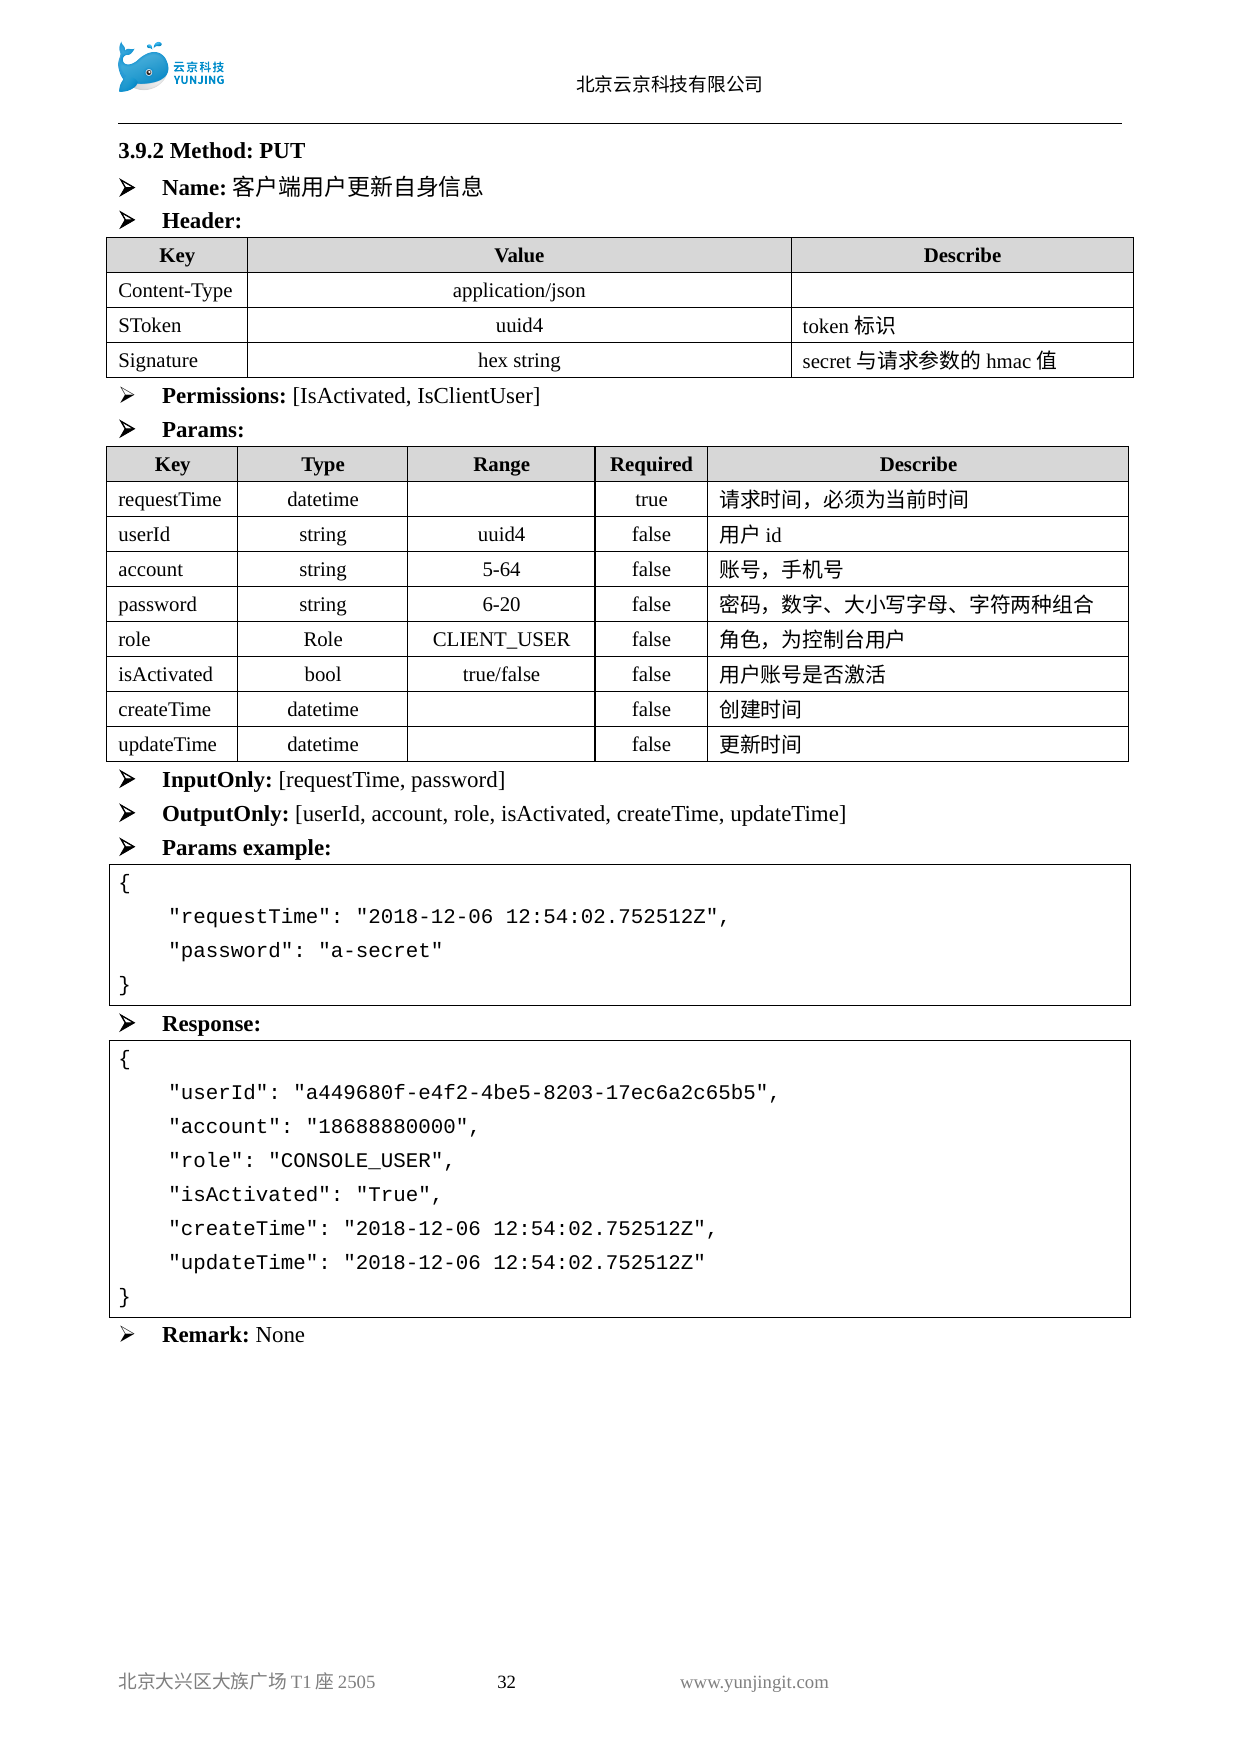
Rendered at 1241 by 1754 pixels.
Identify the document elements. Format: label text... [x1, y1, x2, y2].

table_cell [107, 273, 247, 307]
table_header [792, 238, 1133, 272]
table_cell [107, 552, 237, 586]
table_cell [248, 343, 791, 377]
text "account": "18688880000", [118, 1111, 1122, 1145]
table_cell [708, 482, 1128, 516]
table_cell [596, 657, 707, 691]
list Name: 客户端用户更新自身信息 [118, 169, 1122, 203]
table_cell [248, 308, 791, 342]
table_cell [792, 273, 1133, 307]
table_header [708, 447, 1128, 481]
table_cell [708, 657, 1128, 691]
text } [110, 966, 1130, 1005]
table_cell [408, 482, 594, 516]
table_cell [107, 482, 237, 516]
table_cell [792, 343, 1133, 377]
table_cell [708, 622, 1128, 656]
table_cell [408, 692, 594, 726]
text "createTime": "2018-12-06 12:54:02.752512Z", [118, 1213, 1122, 1247]
text "isActivated": "True", [118, 1179, 1122, 1213]
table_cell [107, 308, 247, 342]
list Params: [118, 412, 1122, 446]
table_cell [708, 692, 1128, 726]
list Header: [118, 203, 1122, 237]
picture [118, 41, 224, 92]
text "requestTime": "2018-12-06 12:54:02.752512Z", [118, 901, 1122, 935]
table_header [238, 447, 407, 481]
list Response: [118, 1006, 1122, 1040]
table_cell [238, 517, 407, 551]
text } [110, 1277, 1130, 1317]
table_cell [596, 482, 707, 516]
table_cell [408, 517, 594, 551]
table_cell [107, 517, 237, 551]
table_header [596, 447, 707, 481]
list Params example: [118, 830, 1122, 864]
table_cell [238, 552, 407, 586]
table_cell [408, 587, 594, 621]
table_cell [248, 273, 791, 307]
text { [110, 865, 1130, 901]
text "userId": "a449680f-e4f2-4be5-8203-17ec6a2c65b5", [118, 1077, 1122, 1111]
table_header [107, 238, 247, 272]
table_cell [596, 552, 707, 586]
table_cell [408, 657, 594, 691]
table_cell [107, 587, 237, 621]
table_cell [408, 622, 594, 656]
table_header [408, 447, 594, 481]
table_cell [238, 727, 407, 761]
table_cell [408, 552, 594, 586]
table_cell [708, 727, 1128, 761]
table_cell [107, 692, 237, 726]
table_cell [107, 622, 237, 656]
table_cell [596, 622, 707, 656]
text { [110, 1041, 1130, 1077]
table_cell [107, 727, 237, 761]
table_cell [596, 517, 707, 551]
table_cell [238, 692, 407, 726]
list Remark: None [118, 1318, 1122, 1352]
text 3.9.2 Method: PUT [118, 133, 1122, 167]
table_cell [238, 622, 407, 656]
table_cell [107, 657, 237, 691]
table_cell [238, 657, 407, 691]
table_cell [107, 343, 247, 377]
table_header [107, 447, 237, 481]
text "updateTime": "2018-12-06 12:54:02.752512Z" [118, 1247, 1122, 1277]
text "role": "CONSOLE_USER", [118, 1145, 1122, 1179]
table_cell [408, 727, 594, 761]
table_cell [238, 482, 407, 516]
list InputOnly: [requestTime, password] [118, 762, 1122, 796]
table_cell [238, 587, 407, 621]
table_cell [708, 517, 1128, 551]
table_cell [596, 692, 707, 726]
list Permissions: [IsActivated, IsClientUser] [118, 378, 1122, 412]
text "password": "a-secret" [118, 935, 1122, 966]
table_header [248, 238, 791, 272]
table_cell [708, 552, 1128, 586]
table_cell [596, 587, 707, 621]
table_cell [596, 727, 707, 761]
list OutputOnly: [userId, account, role, isActivated, createTime, updateTime] [118, 796, 1122, 830]
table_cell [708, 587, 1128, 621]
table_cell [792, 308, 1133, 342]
